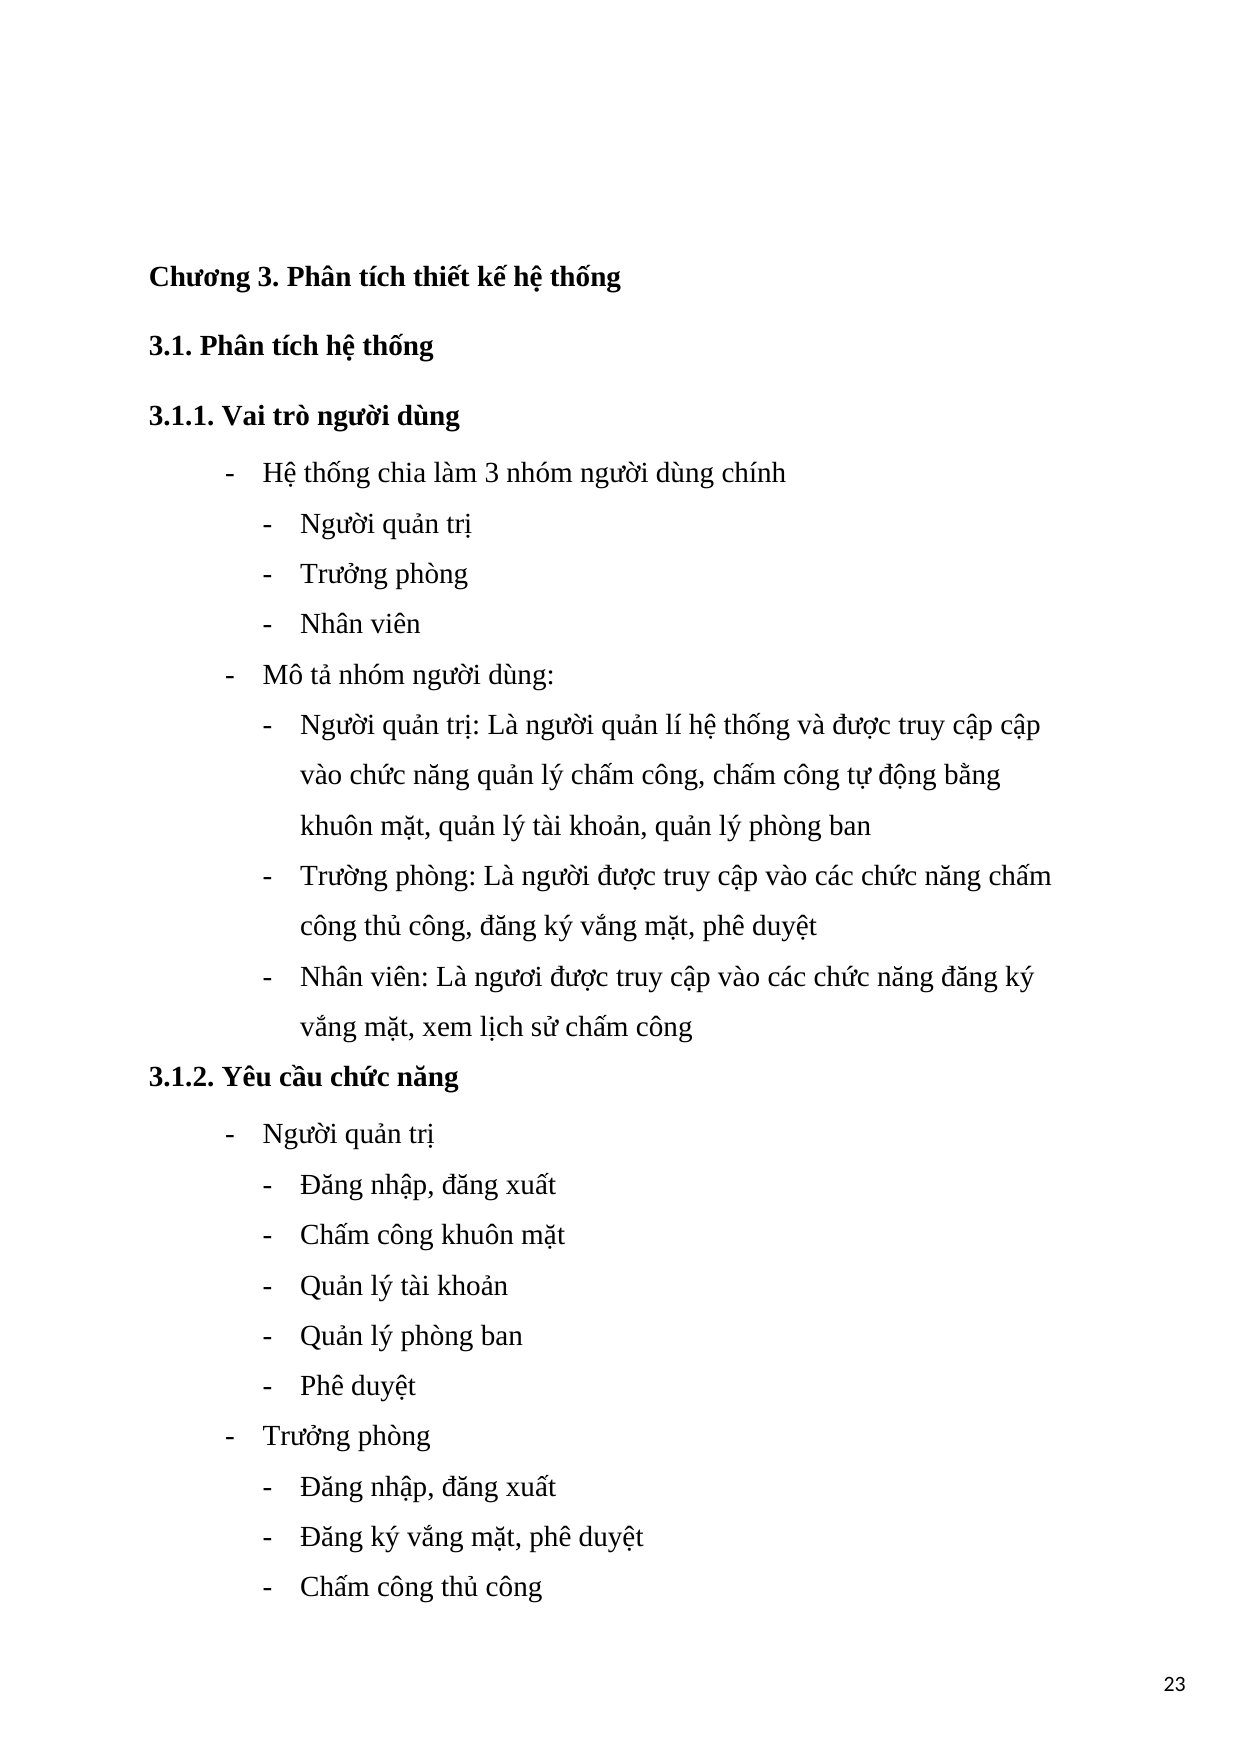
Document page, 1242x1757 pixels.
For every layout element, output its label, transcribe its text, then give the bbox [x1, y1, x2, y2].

subtitle 3.1. Phân tích hệ thống [148, 328, 1092, 362]
list Người quản trị [225, 1117, 1091, 1150]
list Đăng ký vắng mặt, phê duyệt [262, 1519, 1077, 1553]
list Quản lý tài khoản [262, 1268, 1077, 1301]
list Trưởng phòng [262, 556, 1077, 590]
subtitle Chương 3. Phân tích thiết kế hệ thống [148, 259, 1092, 293]
subtitle 3.1.1. Vai trò người dùng [148, 398, 1092, 432]
list Trưởng phòng [225, 1418, 1091, 1452]
list Chấm công thủ công [262, 1569, 1077, 1603]
list Phê duyệt [262, 1368, 1077, 1402]
list Mô tả nhóm người dùng: [225, 657, 1091, 690]
list Người quản trị: Là người quản lí hệ thống và được truy cập cập vào chức năng quản lý chấm công, chấm công tự động bằng khuôn mặt, quản lý tài khoản, quản lý phòng ban [262, 707, 1077, 841]
list Trường phòng: Là người được truy cập vào các chức năng chấm công thủ công, đăng ký vắng mặt, phê duyệt [262, 858, 1077, 942]
list Chấm công khuôn mặt [262, 1217, 1077, 1251]
list Nhân viên [262, 606, 1077, 640]
list Đăng nhập, đăng xuất [262, 1469, 1077, 1502]
list Nhân viên: Là ngươi được truy cập vào các chức năng đăng ký vắng mặt, xem lịch sử chấm công [262, 959, 1077, 1042]
list Hệ thống chia làm 3 nhóm người dùng chính [225, 456, 1077, 489]
list Quản lý phòng ban [262, 1318, 1077, 1351]
subtitle 3.1.2. Yêu cầu chức năng [148, 1059, 1092, 1093]
list Người quản trị [262, 506, 1077, 539]
list Đăng nhập, đăng xuất [262, 1167, 1077, 1201]
